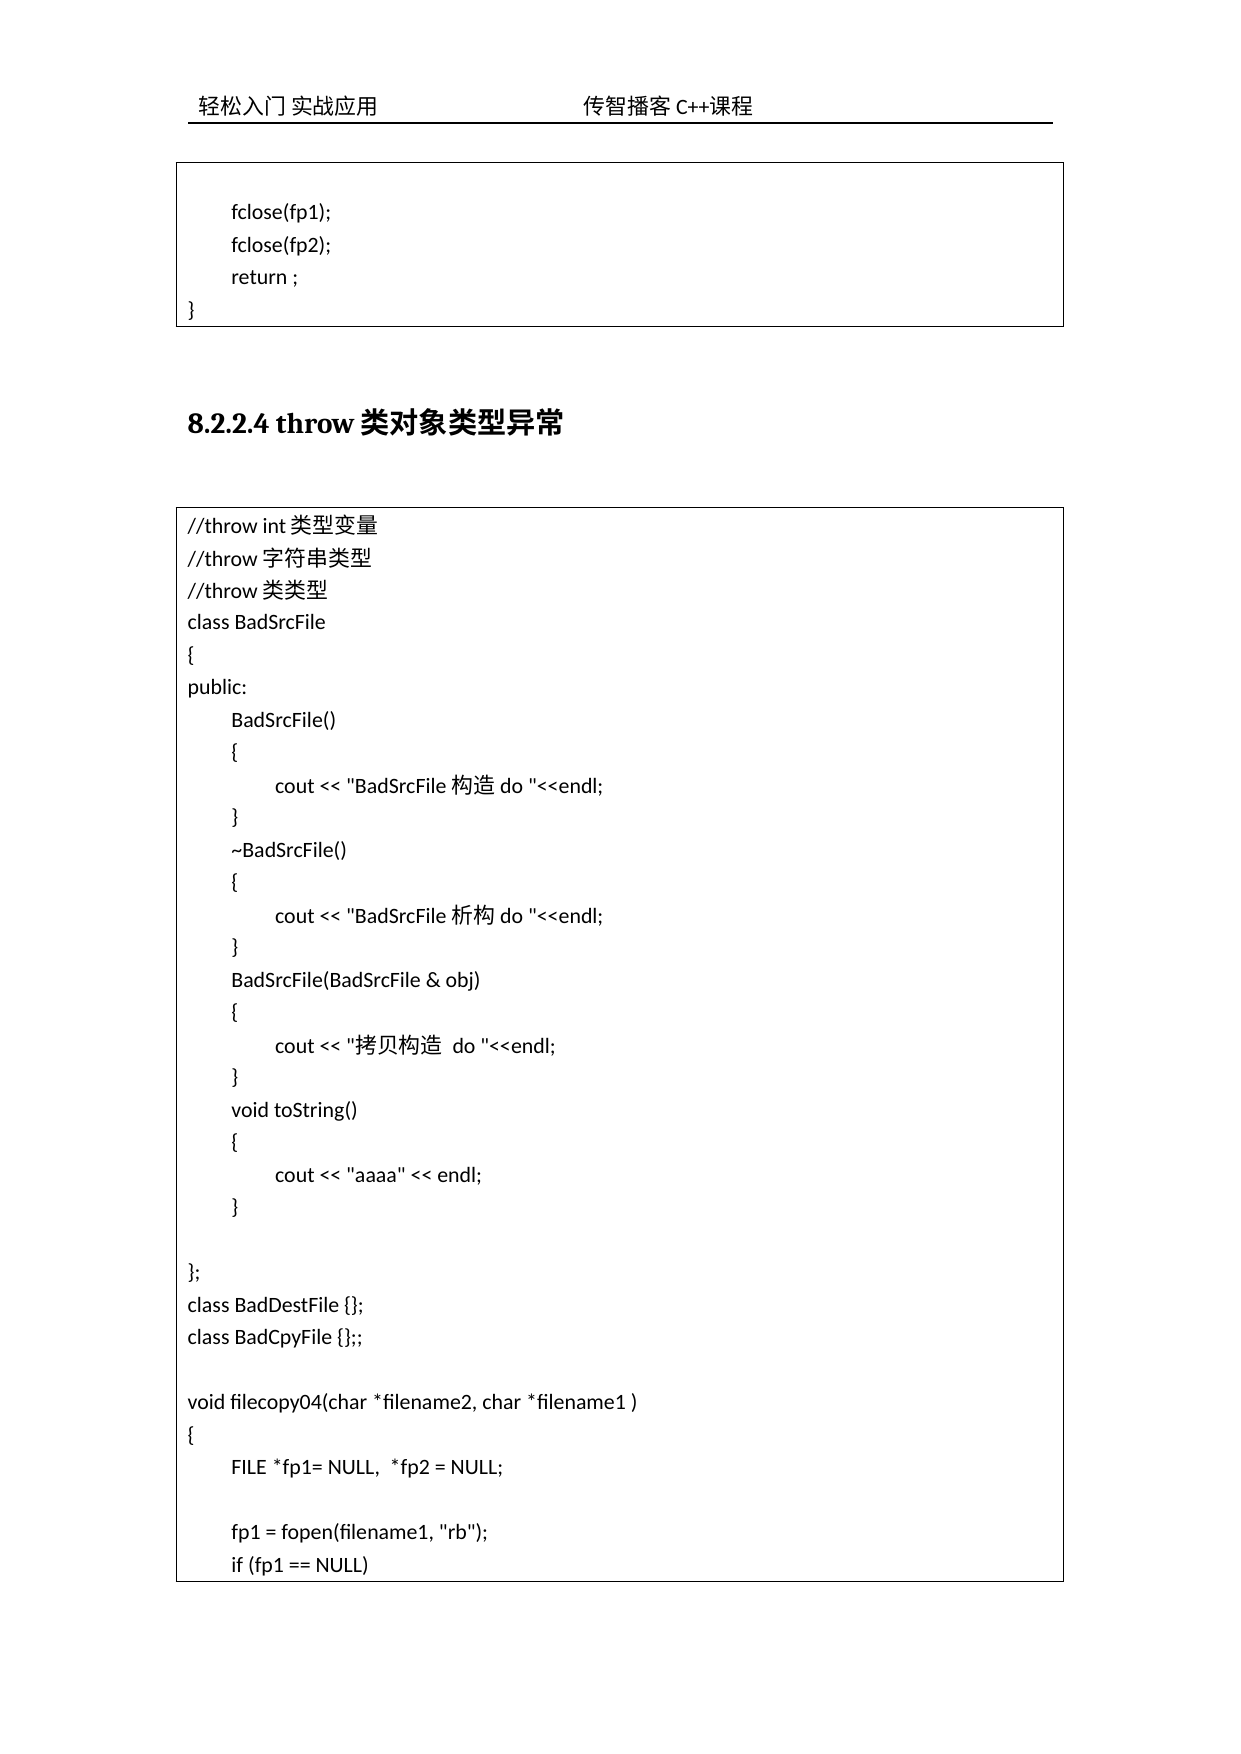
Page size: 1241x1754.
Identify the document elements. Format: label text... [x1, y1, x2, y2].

subtitle 8.2.2.4 throw类对象类型异常 [187, 388, 1053, 453]
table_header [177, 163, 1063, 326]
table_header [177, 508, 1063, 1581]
